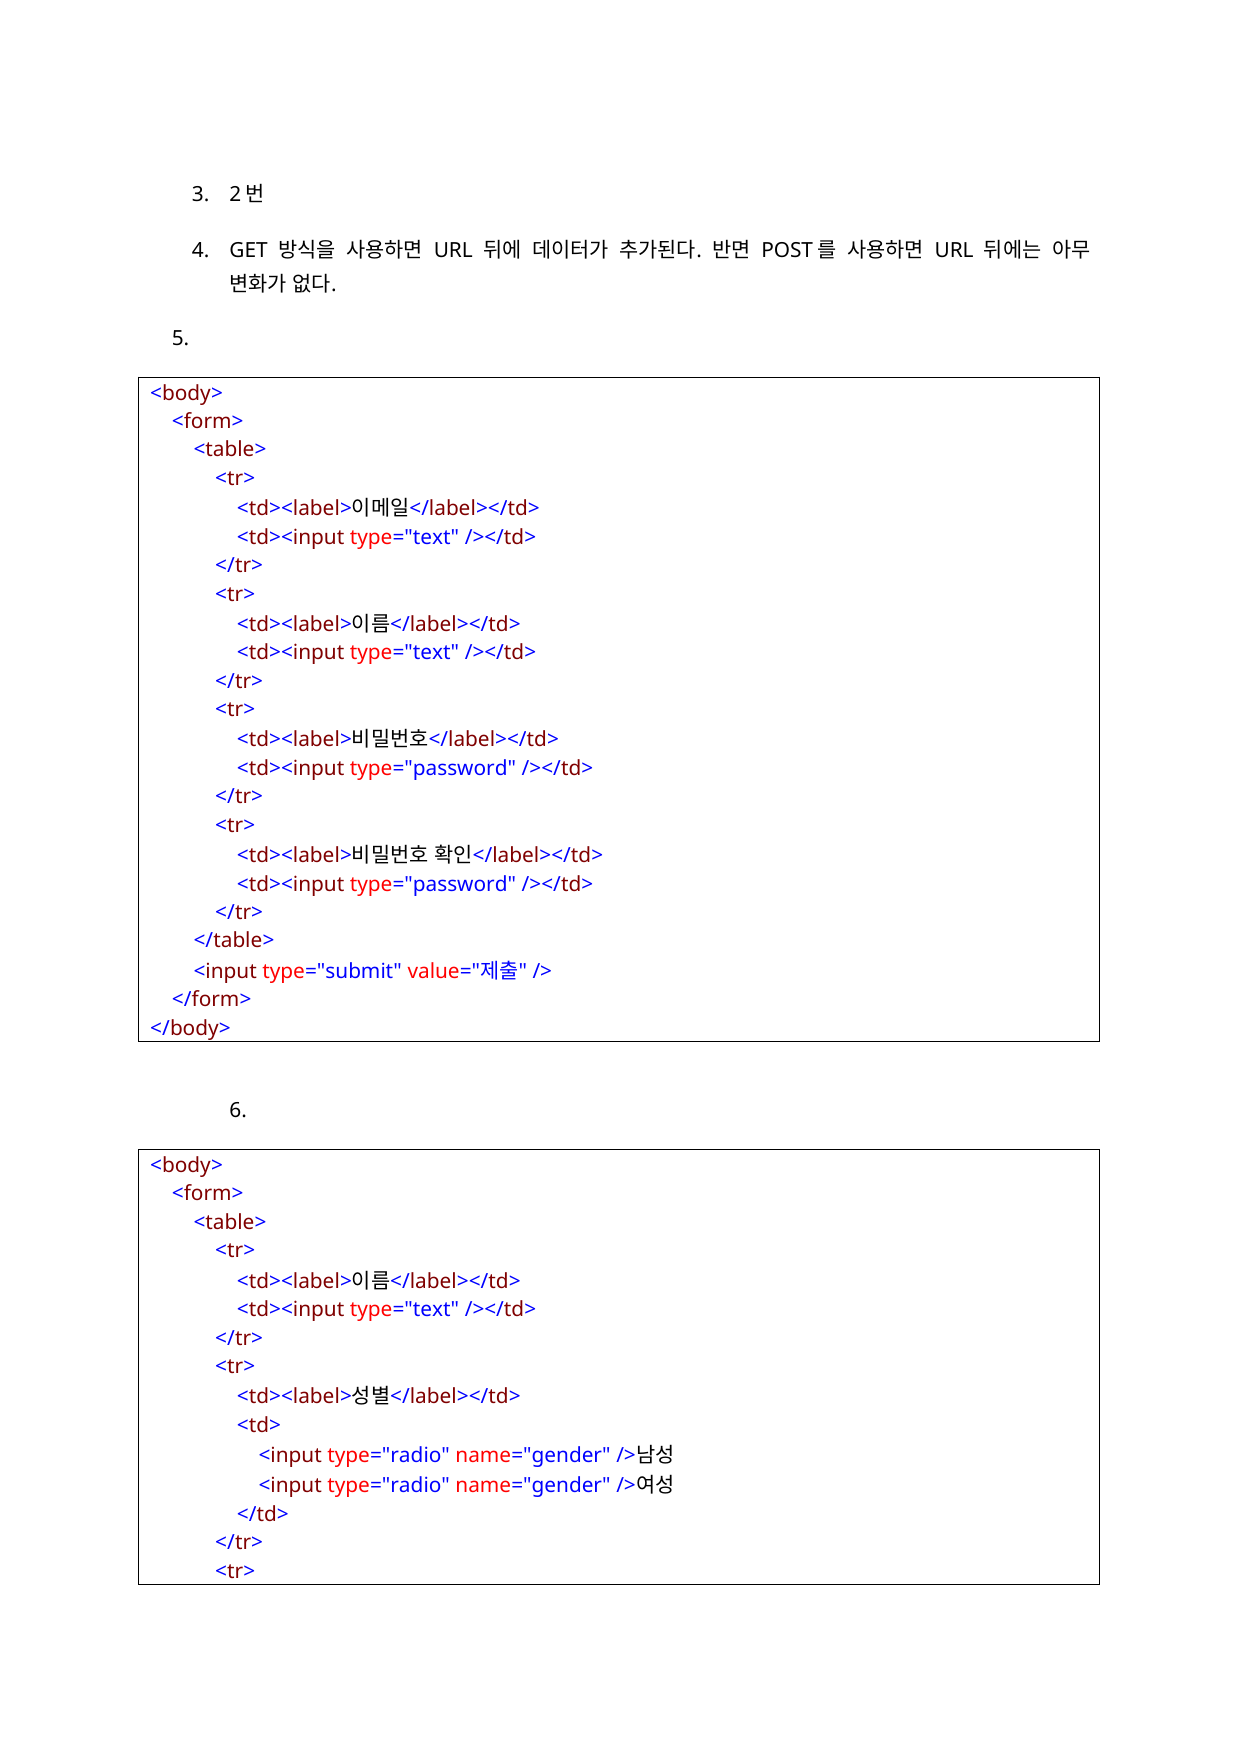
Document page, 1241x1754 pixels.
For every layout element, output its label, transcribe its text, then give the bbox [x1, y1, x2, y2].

list 2번 [192, 177, 1090, 207]
table_header <body> <form> <table> <tr> <td><label>이메일</label></td> <td><input type="text" /></td> </tr> <tr> <td><label>이름</label></td> <td><input type="text" /></td> </tr> <tr> <td><label>비밀번호</label></td> <td><input type="password" /></td> </tr> <tr> <td><label>비밀번호 확인</label></td> <td><input type="password" /></td> </tr> </table> <input type="submit" value="제출" /> </form> </body> [139, 378, 1099, 1041]
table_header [139, 1150, 1099, 1584]
list GET 방식을 사용하면 URL 뒤에 데이터가 추가된다. 반면 POST를 사용하면 URL 뒤에는 아무 변화가 없다. [192, 233, 1090, 298]
text 5. [150, 323, 1090, 352]
list 6. [229, 1096, 1090, 1124]
